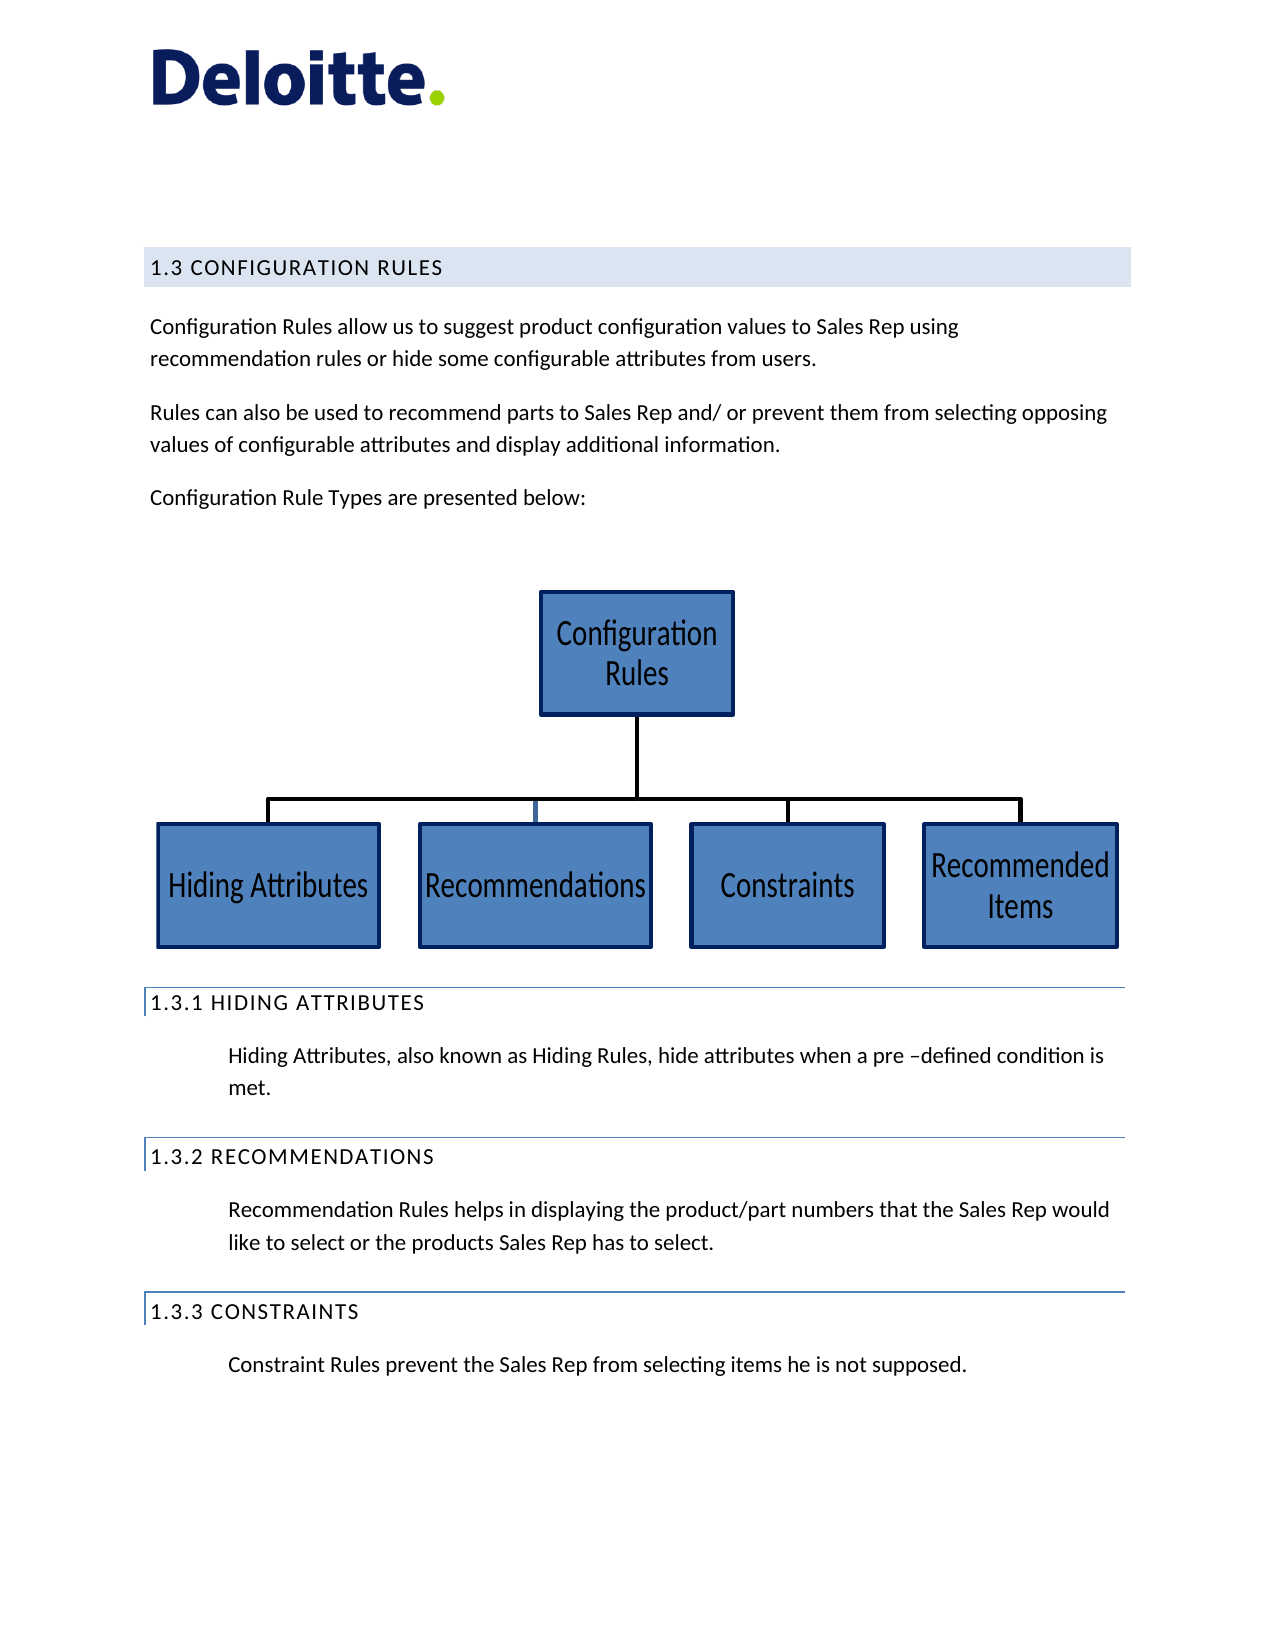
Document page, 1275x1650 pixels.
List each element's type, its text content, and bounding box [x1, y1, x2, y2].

subtitle 1.3.1 Hiding Attributes [146, 988, 1125, 1016]
picture [150, 46, 447, 108]
text Rules can also be used to recommend parts to Sales Rep and/ or prevent them from selecting opposing values of configurable attributes and display additional information. [150, 398, 1125, 458]
list Constraint Rules prevent the Sales Rep from selecting items he is not supposed. [228, 1350, 1125, 1378]
subtitle 1.3.2 Recommendations [146, 1138, 1125, 1171]
subtitle 1.3.3 Constraints [146, 1293, 1125, 1325]
list Hiding Attributes, also known as Hiding Rules, hide attributes when a pre –defined condition is met. [228, 1041, 1125, 1101]
list Recommendation Rules helps in displaying the product/part numbers that the Sales Rep would like to select or the products Sales Rep has to select. [228, 1196, 1125, 1256]
subtitle 1.3 Configuration Rules [150, 253, 1125, 281]
text Configuration Rule Types are presented below: [150, 483, 1125, 511]
text Configuration Rules allow us to suggest product configuration values to Sales Rep using recommendation rules or hide some configurable attributes from users. [150, 312, 1125, 373]
